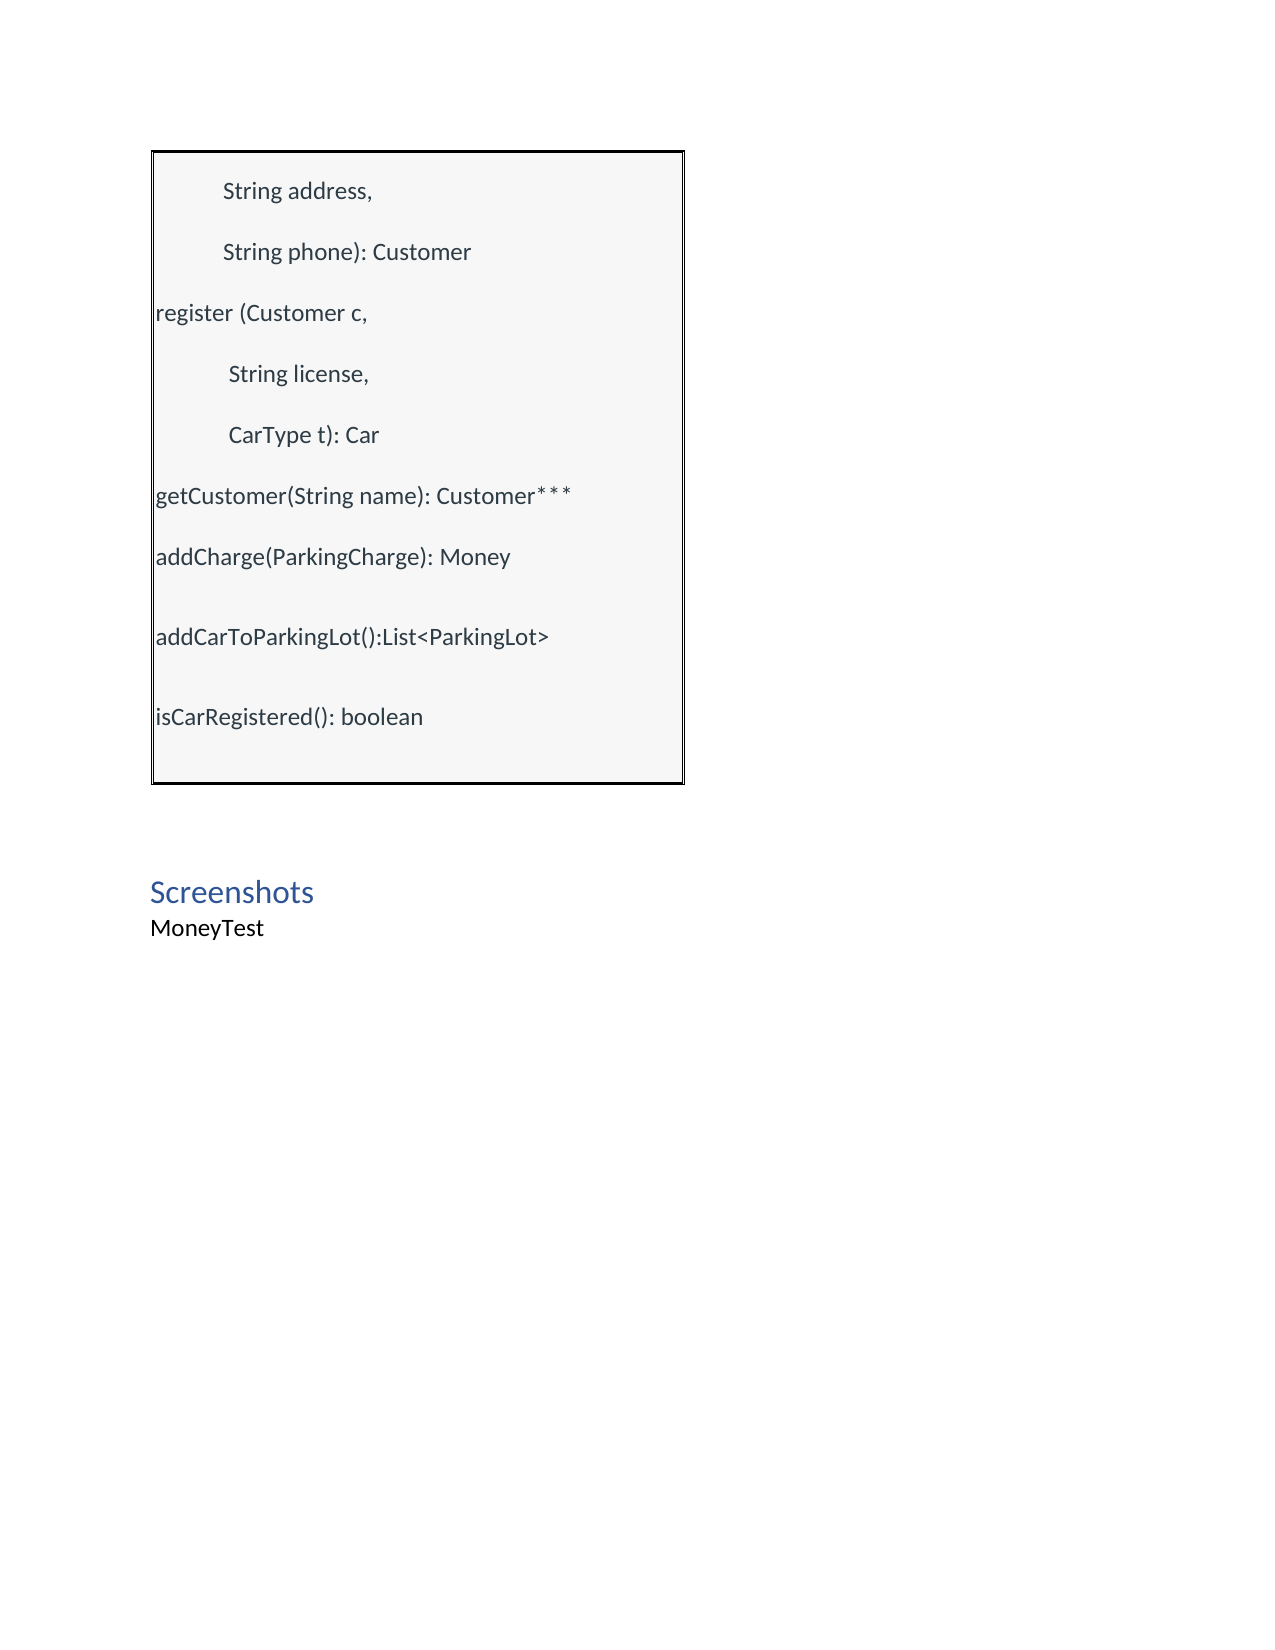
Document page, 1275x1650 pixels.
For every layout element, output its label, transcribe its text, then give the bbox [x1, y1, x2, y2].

subtitle Screenshots [150, 871, 1125, 912]
text MoneyTest [150, 912, 1125, 942]
